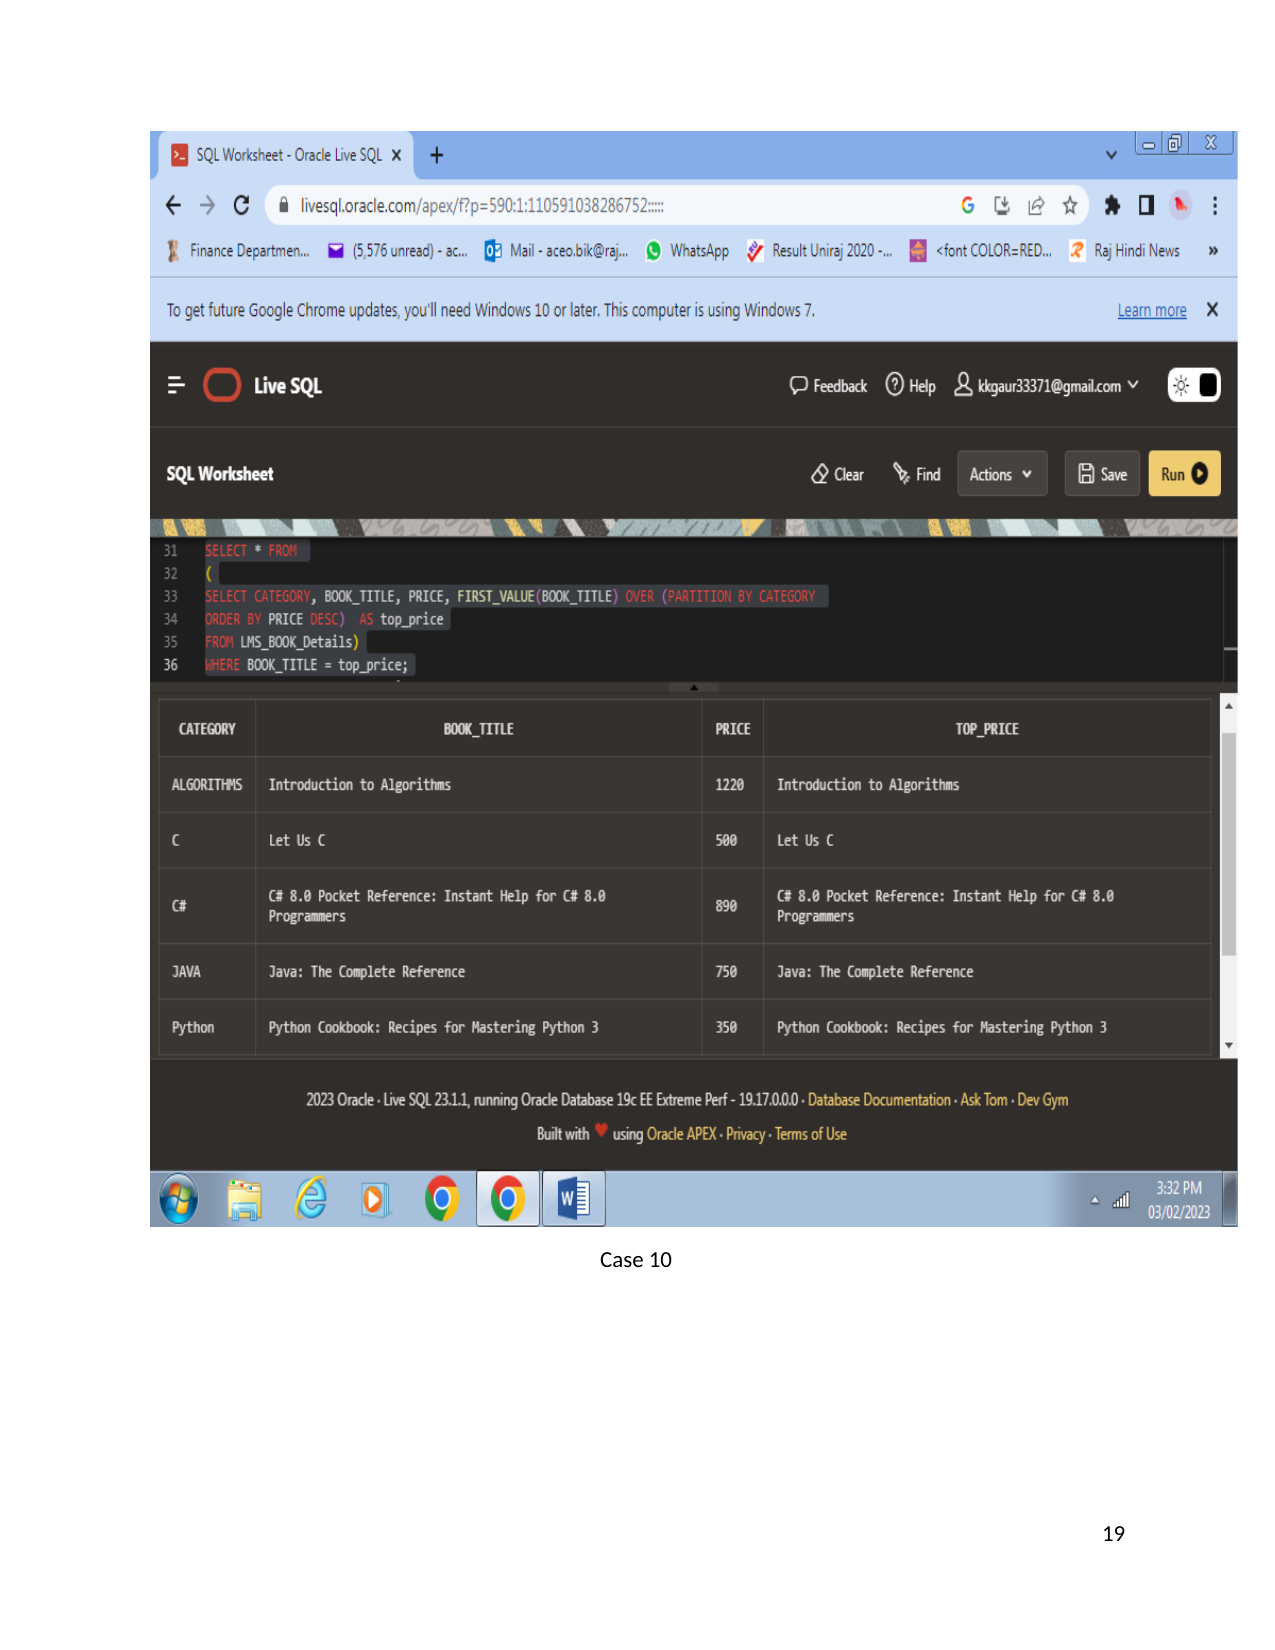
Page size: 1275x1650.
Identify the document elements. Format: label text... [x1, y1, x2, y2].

picture [150, 131, 1238, 1227]
text Case 10 [150, 1245, 1125, 1273]
